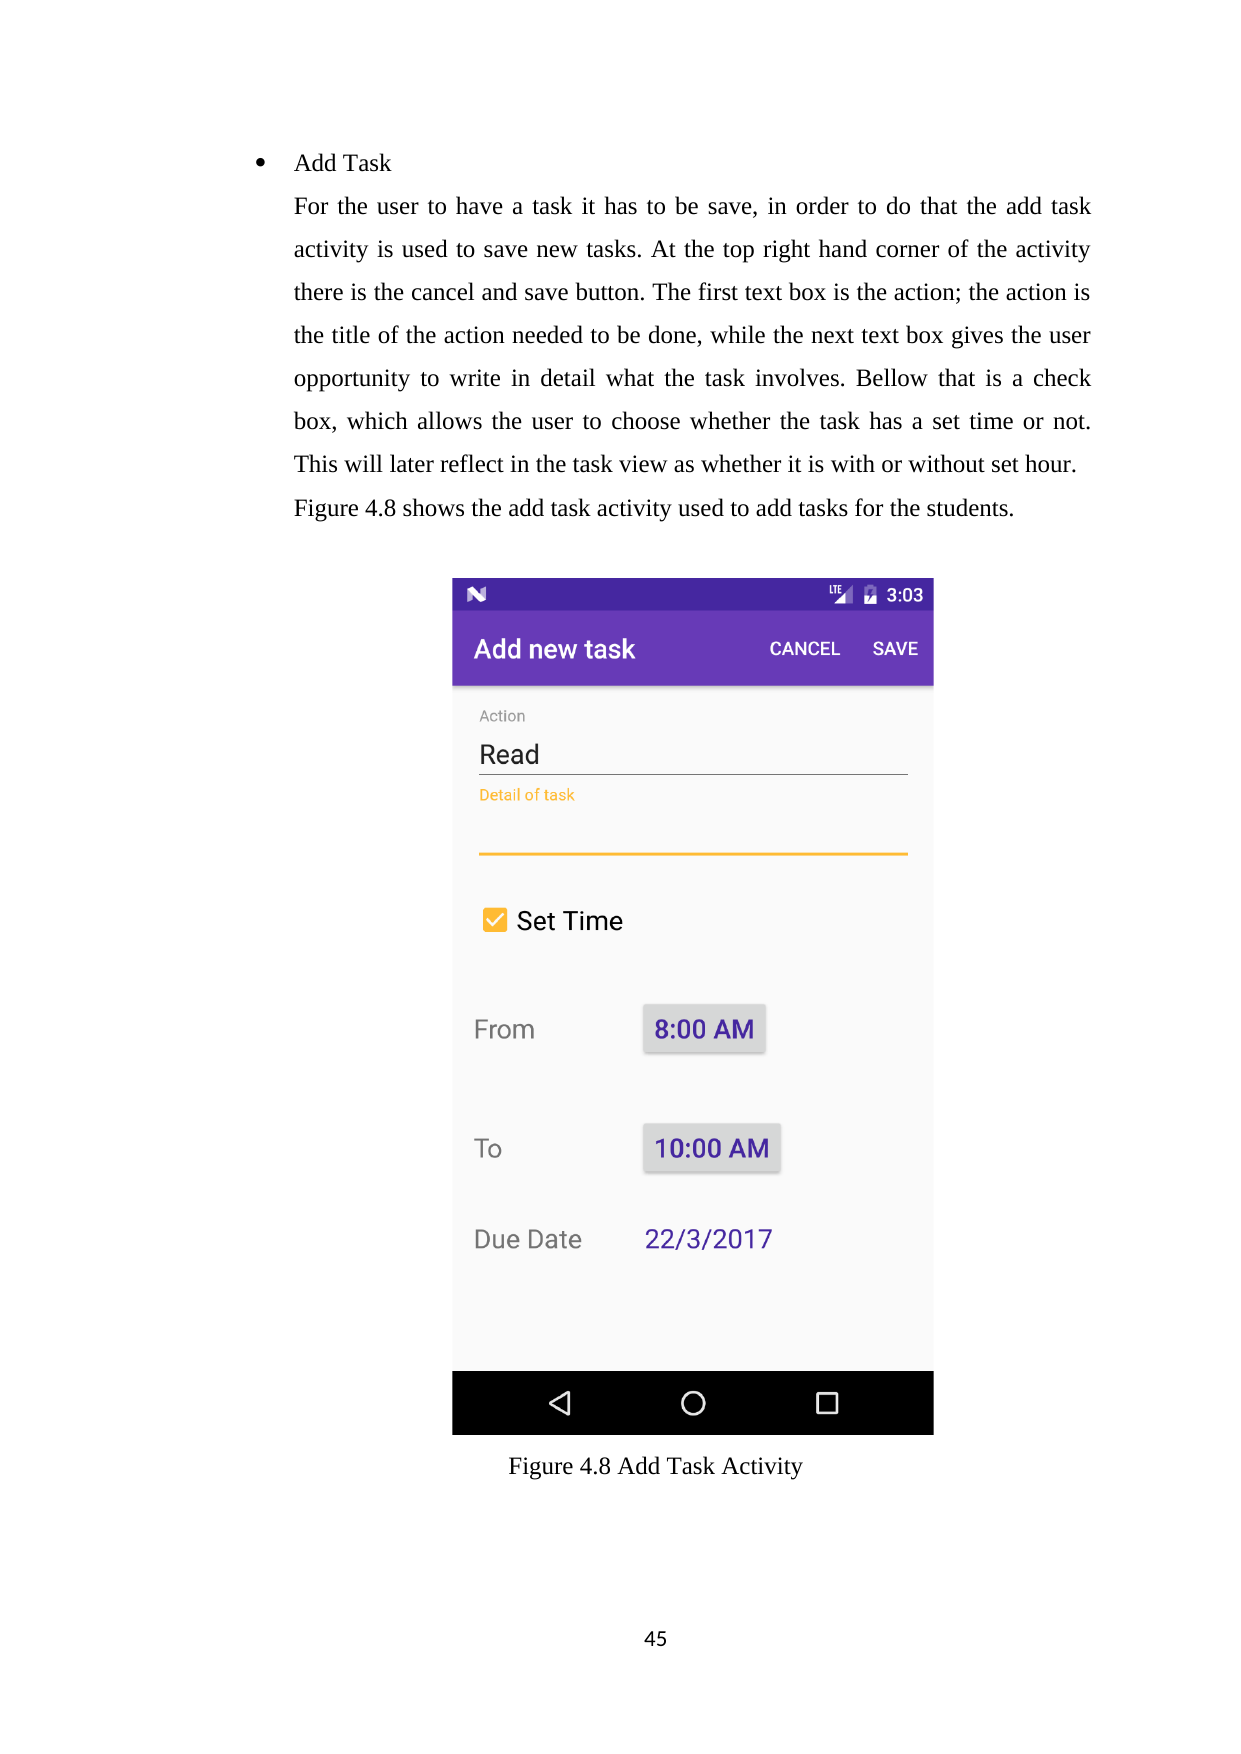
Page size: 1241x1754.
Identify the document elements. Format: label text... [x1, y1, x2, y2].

list Add Task [256, 148, 1092, 176]
picture [452, 578, 934, 1435]
list For the user to have a task it has to be save, in order to do that the add task activity is used to save new tasks. At the top right hand corner of the activity there is the cancel and save button. The first text box is the action; the action is the title of the action needed to be done, while the next text box gives the user opportunity to write in detail what the task involves. Bellow that is a check box, which allows the user to choose whether the task has a set time or not. This will later reflect in the task view as whether it is with or without set hour. [293, 191, 1092, 478]
text Figure 4.8 Add Task Activity [218, 1451, 1092, 1480]
list Figure 4.8 shows the add task activity used to add tasks for the students. [293, 493, 1092, 521]
